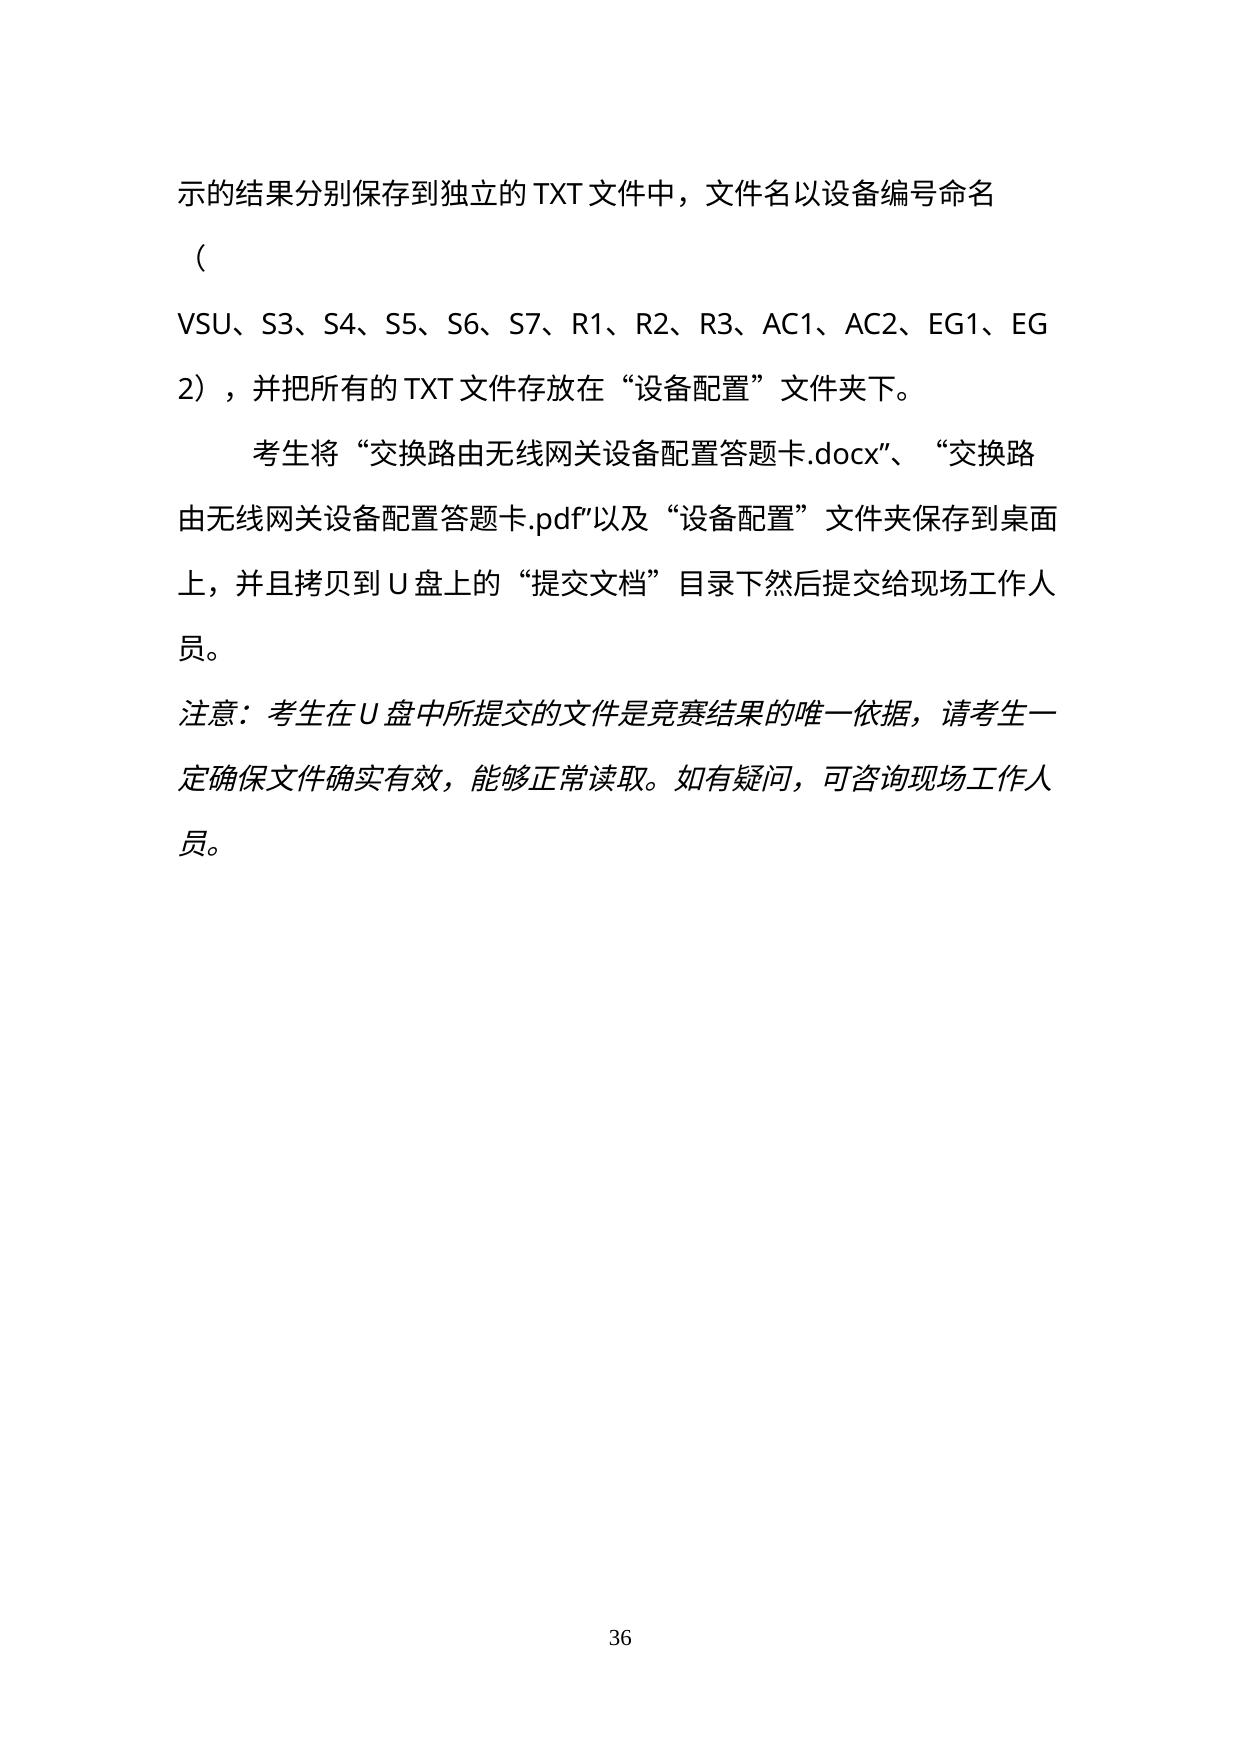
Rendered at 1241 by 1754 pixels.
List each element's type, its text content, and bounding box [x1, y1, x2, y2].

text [177, 159, 1063, 419]
text 注意：考生在U盘中所提交的文件是竞赛结果的唯一依据，请考生一定确保文件确实有效，能够正常读取。如有疑问，可咨询现场工作人员。 [177, 679, 1063, 874]
text 考生将“交换路由无线网关设备配置答题卡.docx”、“交换路由无线网关设备配置答题卡.pdf”以及“设备配置”文件夹保存到桌面上，并且拷贝到U盘上的“提交文档”目录下然后提交给现场工作人员。 [177, 419, 1063, 679]
